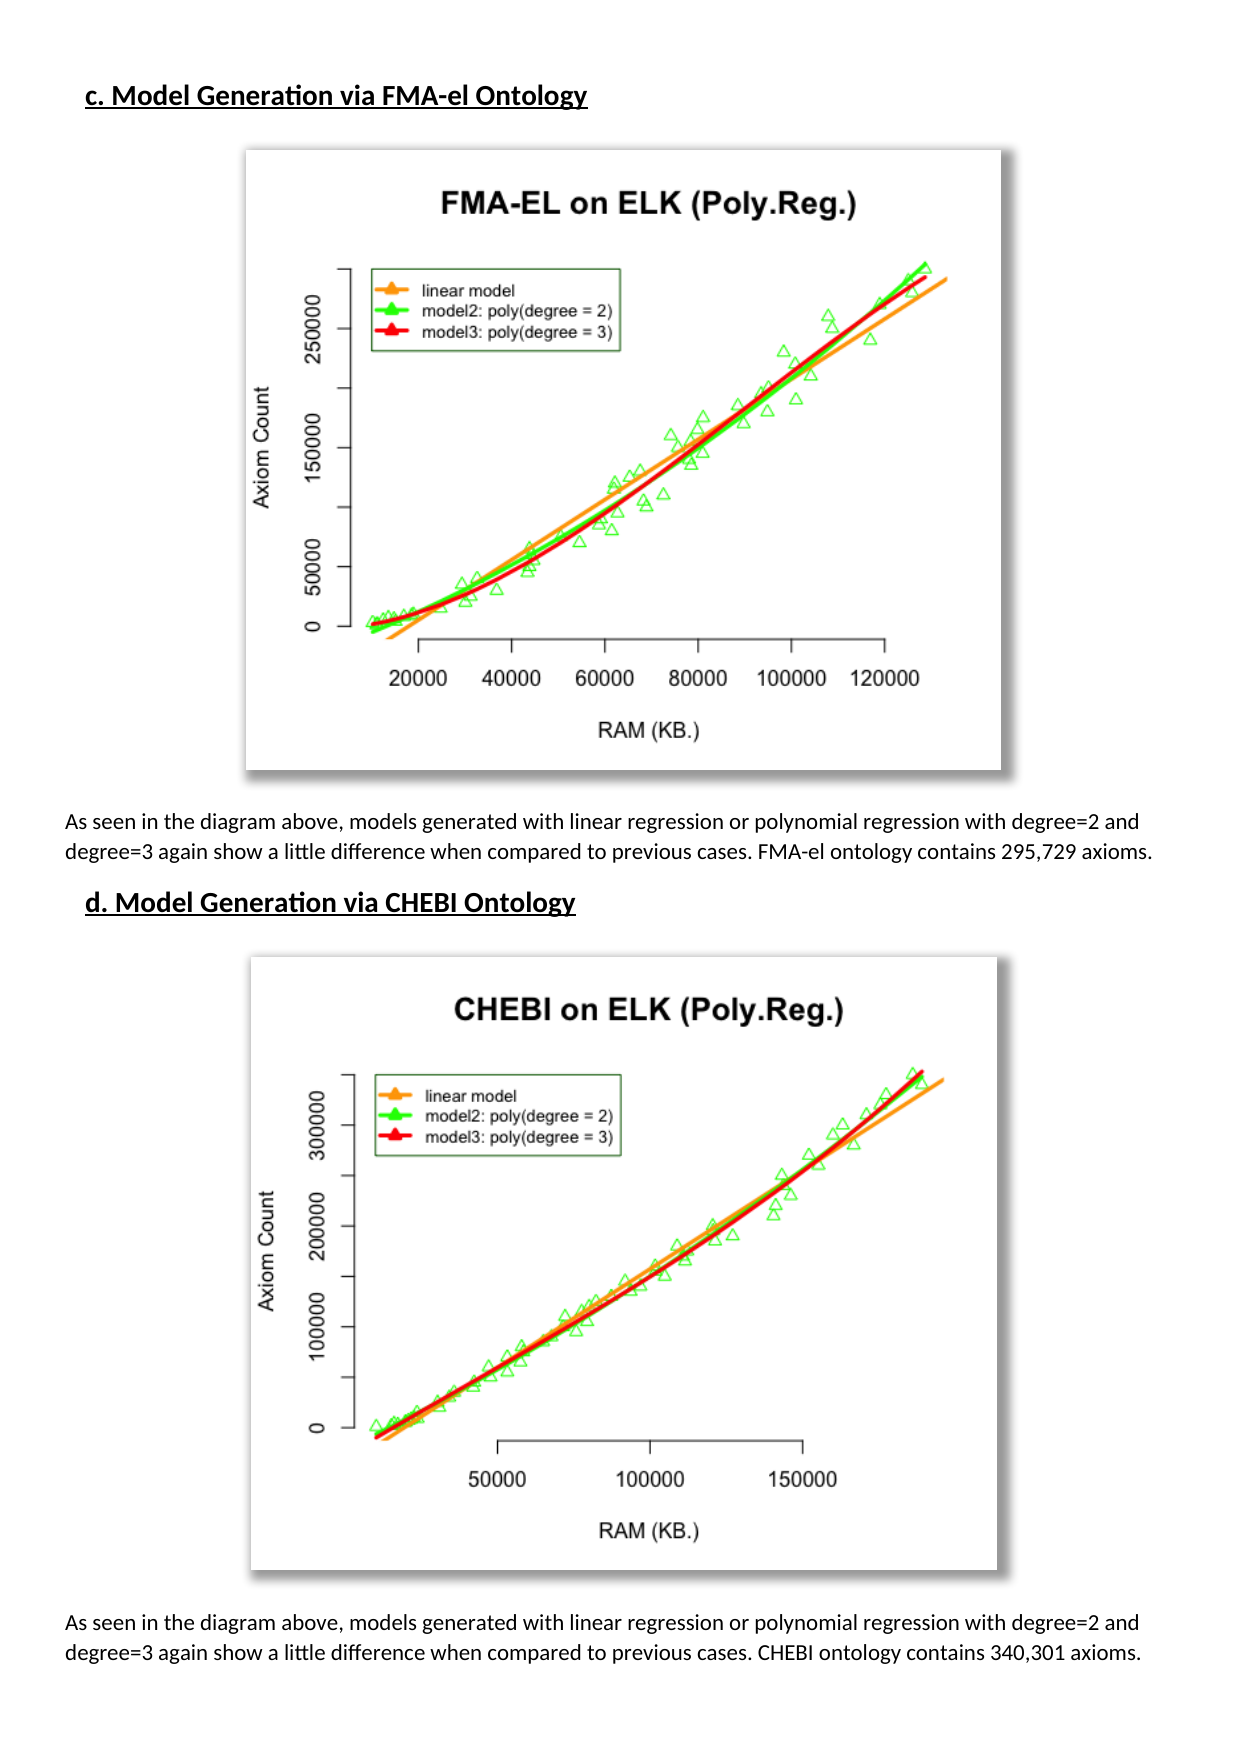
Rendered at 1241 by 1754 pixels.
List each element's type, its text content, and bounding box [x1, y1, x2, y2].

text As seen in the diagram above, models generated with linear regression or polynomial regression with degree=2 and degree=3 again show a little difference when compared to previous cases. FMA-el ontology contains 295,729 axioms. [65, 807, 1181, 865]
picture [251, 957, 997, 1570]
text c. Model Generation via FMA-el Ontology [65, 77, 1181, 112]
text As seen in the diagram above, models generated with linear regression or polynomial regression with degree=2 and degree=3 again show a little difference when compared to previous cases. CHEBI ontology contains 340,301 axioms. [65, 1608, 1181, 1667]
picture [246, 150, 1001, 770]
text d. Model Generation via CHEBI Ontology [65, 884, 1181, 920]
